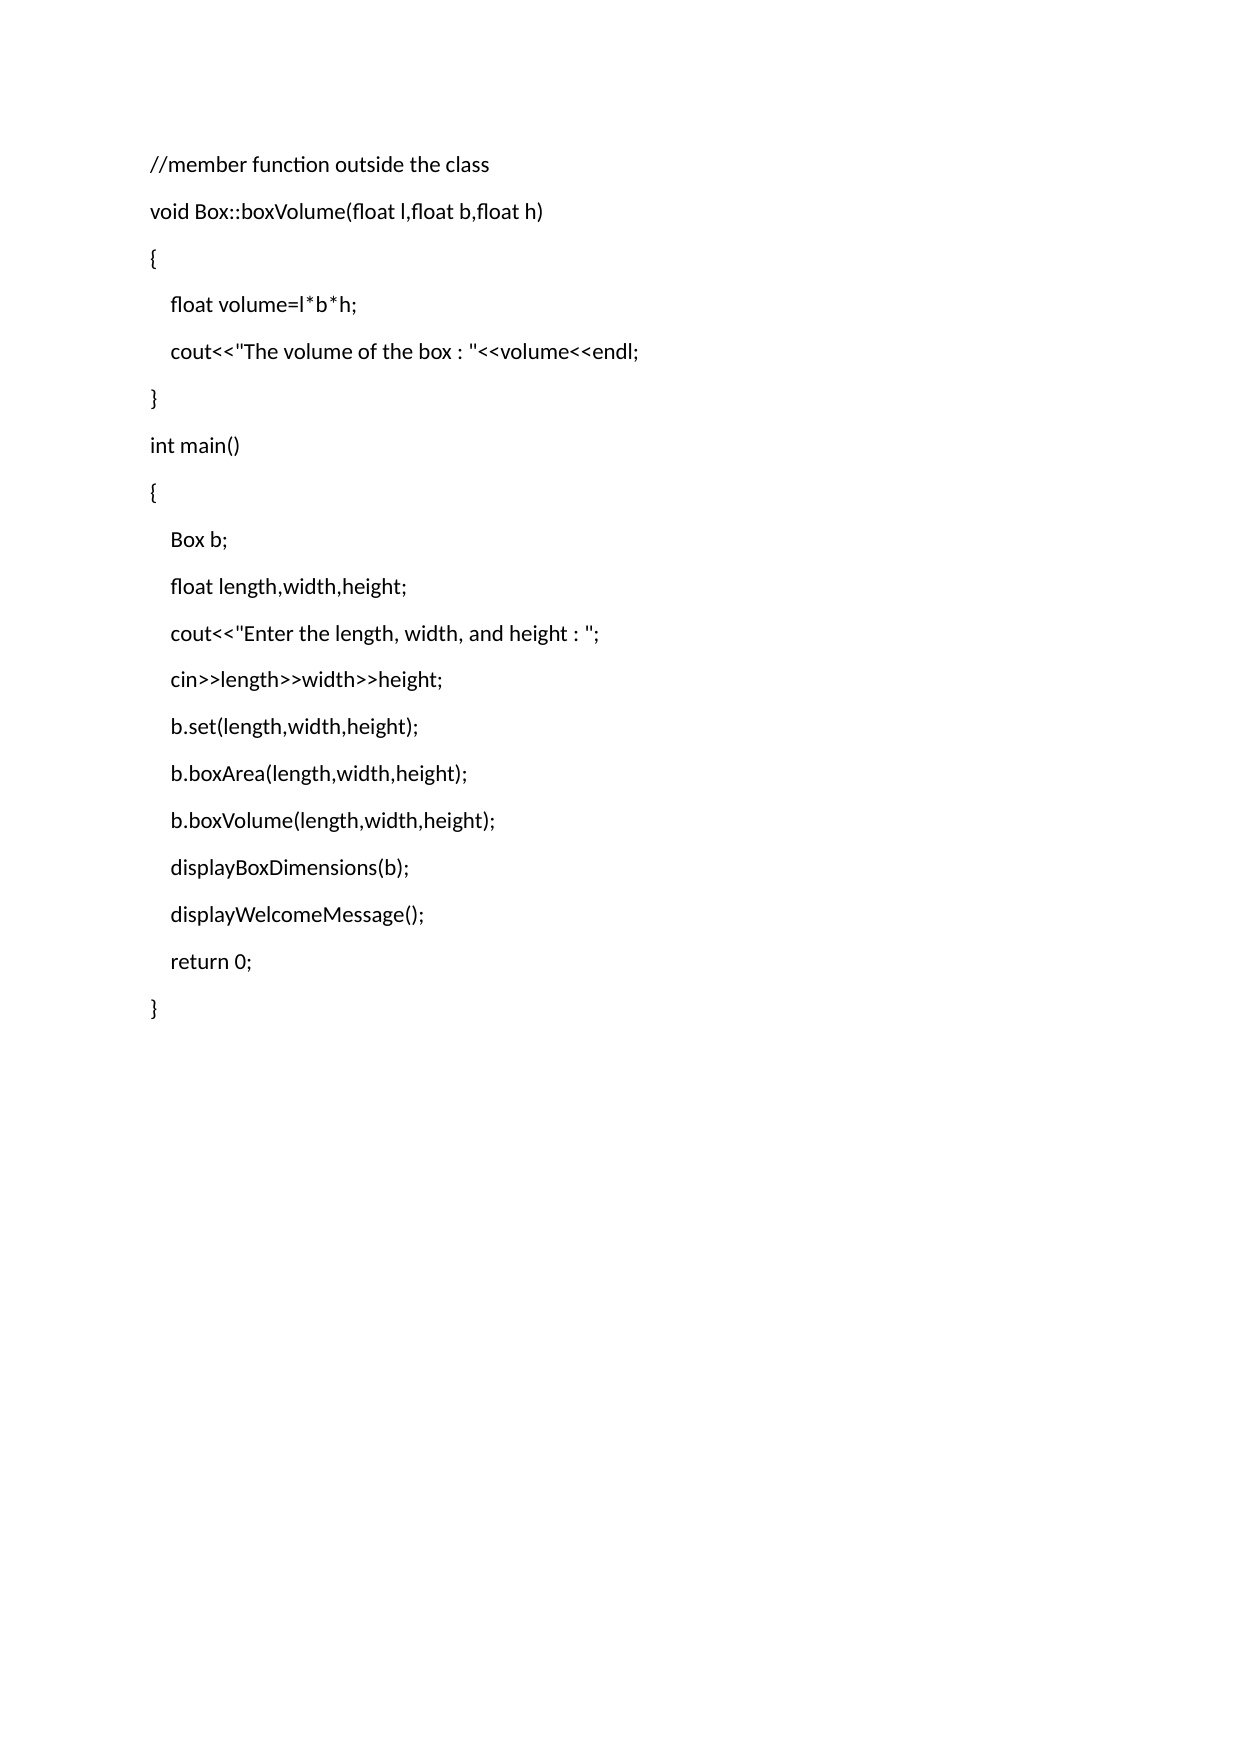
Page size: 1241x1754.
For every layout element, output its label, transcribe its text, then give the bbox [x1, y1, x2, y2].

text float length,width,height; [150, 572, 1090, 600]
text cin>>length>>width>>height; [150, 666, 1090, 694]
text { [150, 478, 1090, 506]
text cout<<"The volume of the box : "<<volume<<endl; [150, 337, 1090, 366]
text displayBoxDimensions(b); [150, 853, 1090, 881]
text float volume=l*b*h; [150, 291, 1090, 319]
text Box b; [150, 525, 1090, 553]
text displayWelcomeMessage(); [150, 900, 1090, 928]
text } [150, 384, 1090, 412]
text cout<<"Enter the length, width, and height : "; [150, 619, 1090, 647]
text return 0; [150, 947, 1090, 975]
text { [150, 244, 1090, 272]
text void Box::boxVolume(float l,float b,float h) [150, 197, 1090, 225]
text b.boxArea(length,width,height); [150, 759, 1090, 787]
text int main() [150, 431, 1090, 459]
text //member function outside the class [150, 150, 1090, 178]
text } [150, 994, 1090, 1022]
text b.set(length,width,height); [150, 712, 1090, 741]
text b.boxVolume(length,width,height); [150, 806, 1090, 834]
